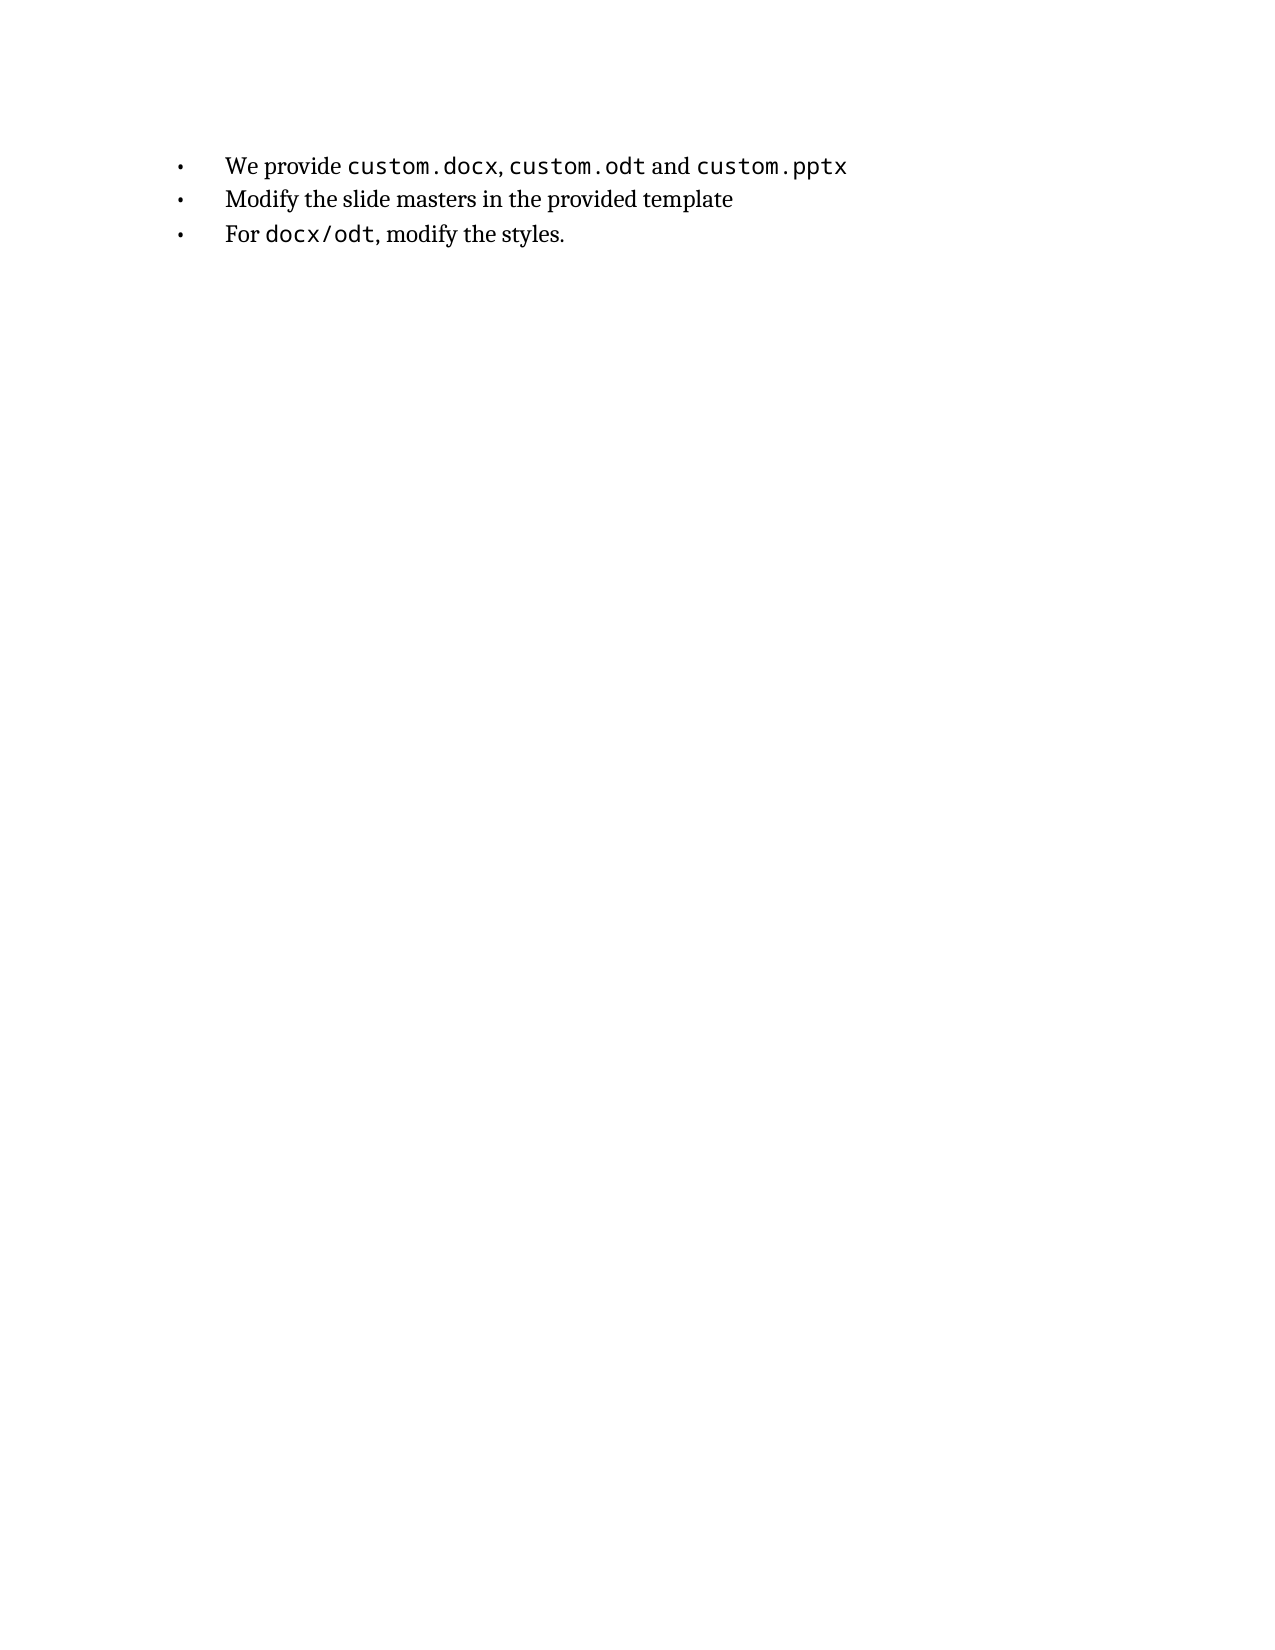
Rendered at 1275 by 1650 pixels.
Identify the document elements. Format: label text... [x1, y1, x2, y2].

list For docx/odt, modify the styles. [175, 217, 1125, 249]
list We provide custom.docx, custom.odt and custom.pptx [175, 150, 1125, 181]
list Modify the slide masters in the provided template [175, 185, 1125, 214]
